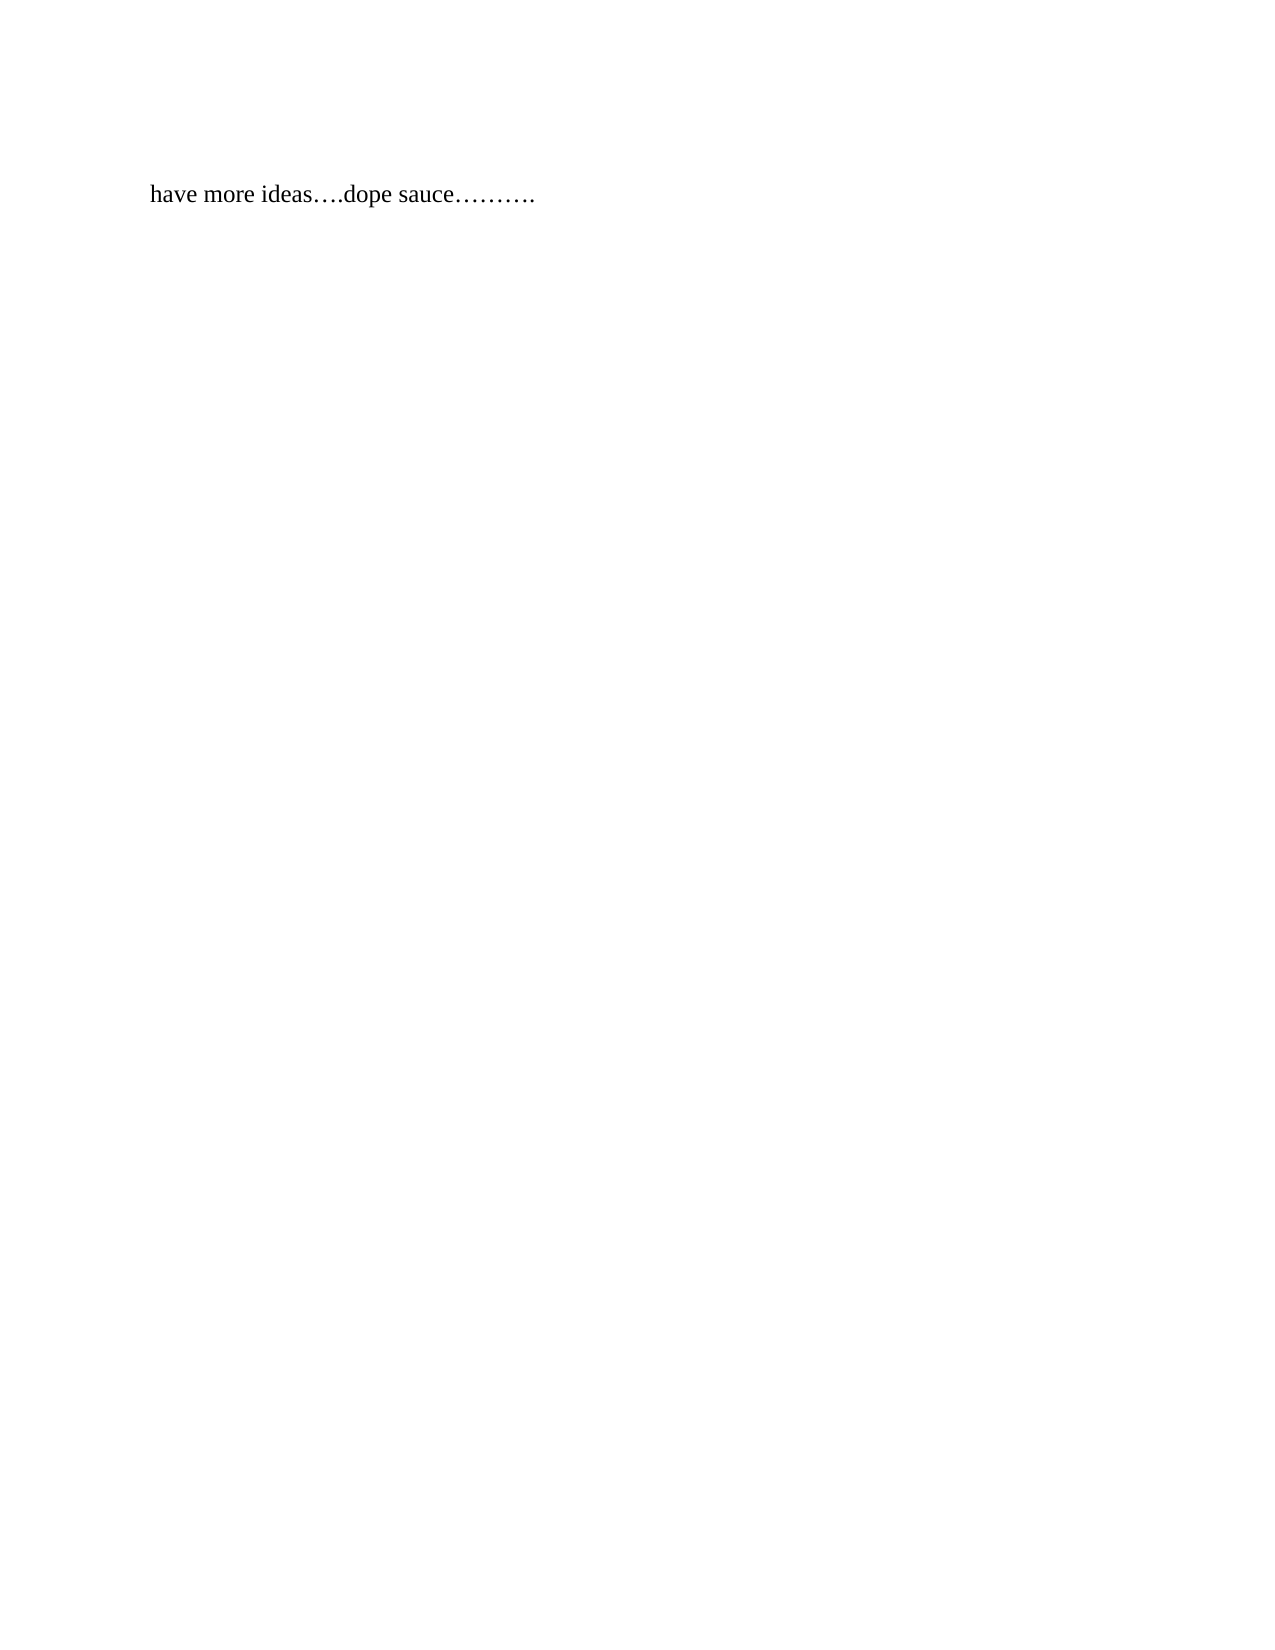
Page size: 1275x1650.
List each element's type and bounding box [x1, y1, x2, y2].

text [150, 150, 1125, 265]
